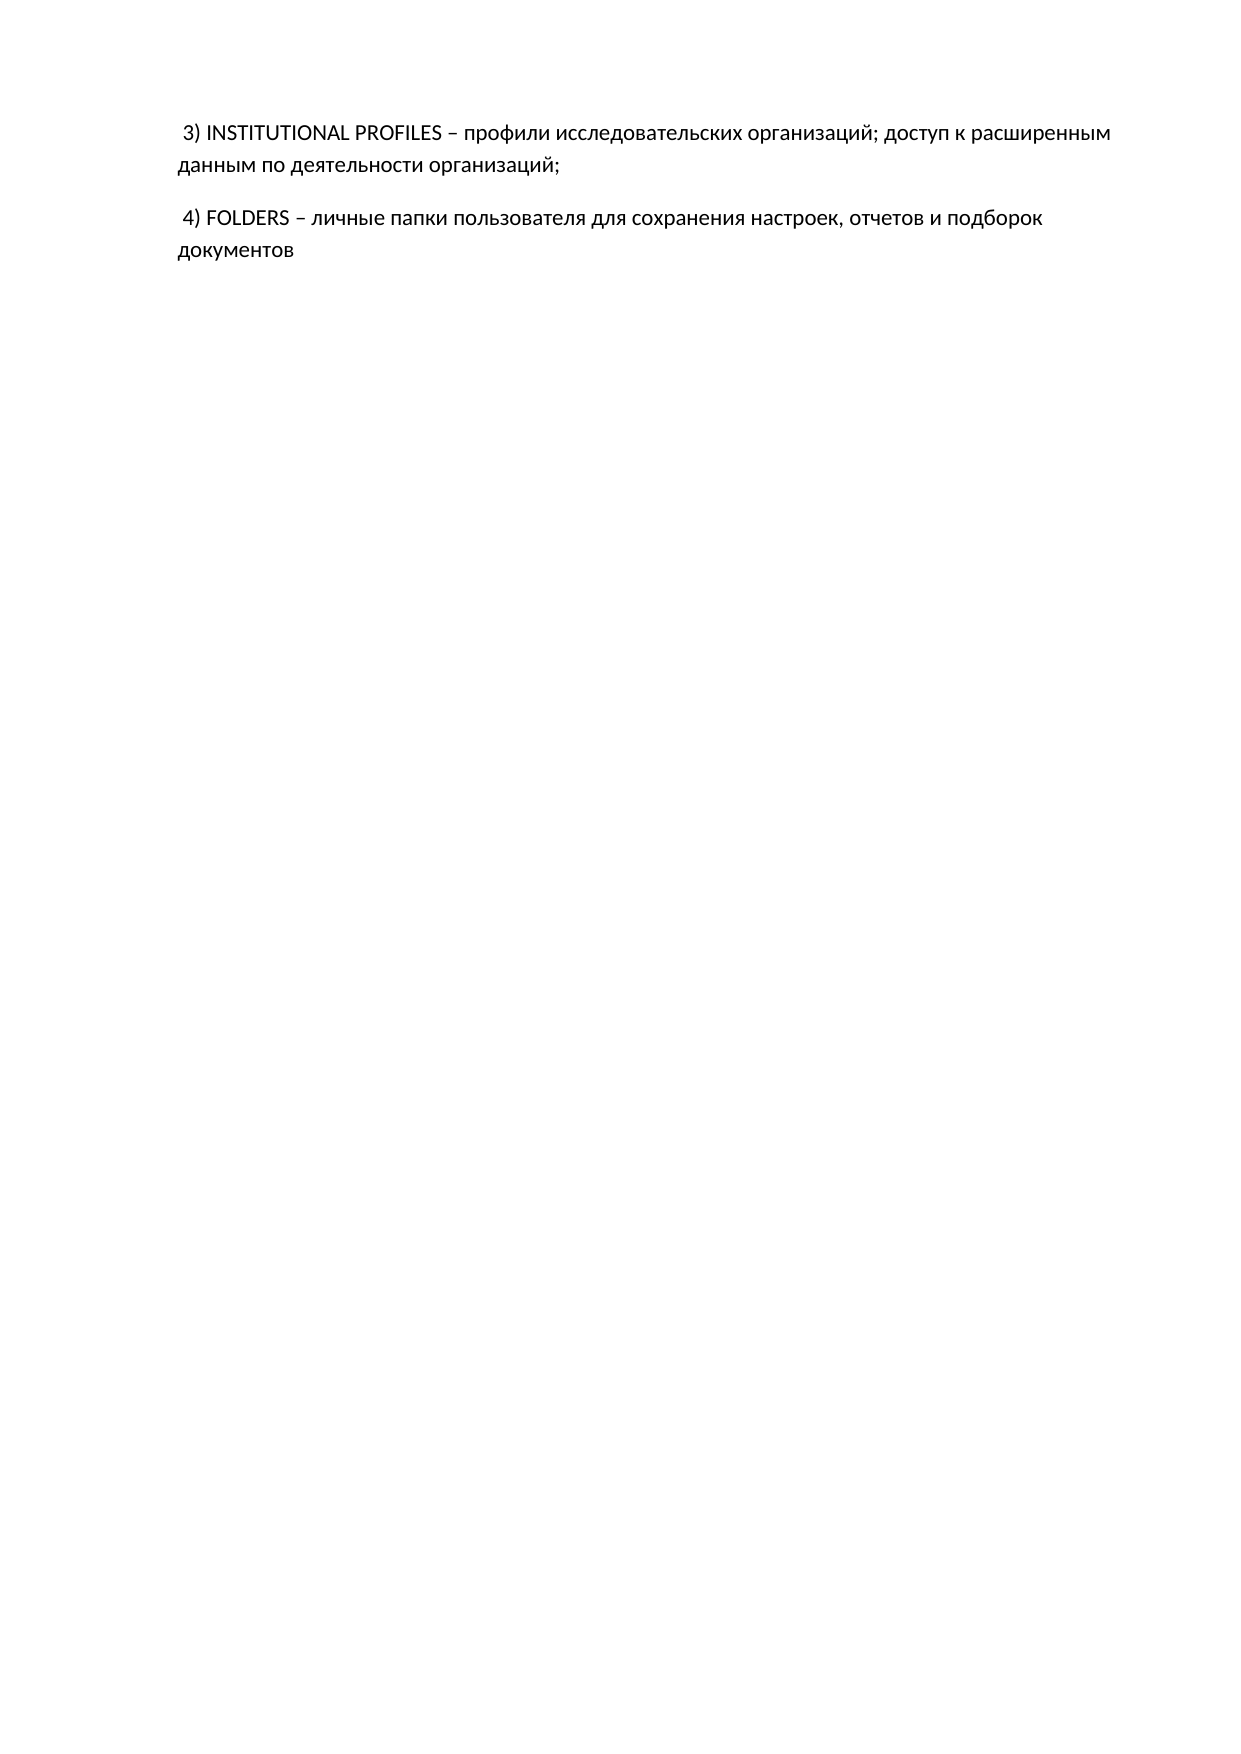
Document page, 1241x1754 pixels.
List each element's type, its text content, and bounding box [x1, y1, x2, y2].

text 3) INSTITUTIONAL PROFILES – профили исследовательских организаций; доступ к расширенным данным по деятельности организаций; [177, 118, 1152, 178]
text 4) FOLDERS – личные папки пользователя для сохранения настроек, отчетов и подборок документов [177, 203, 1152, 263]
